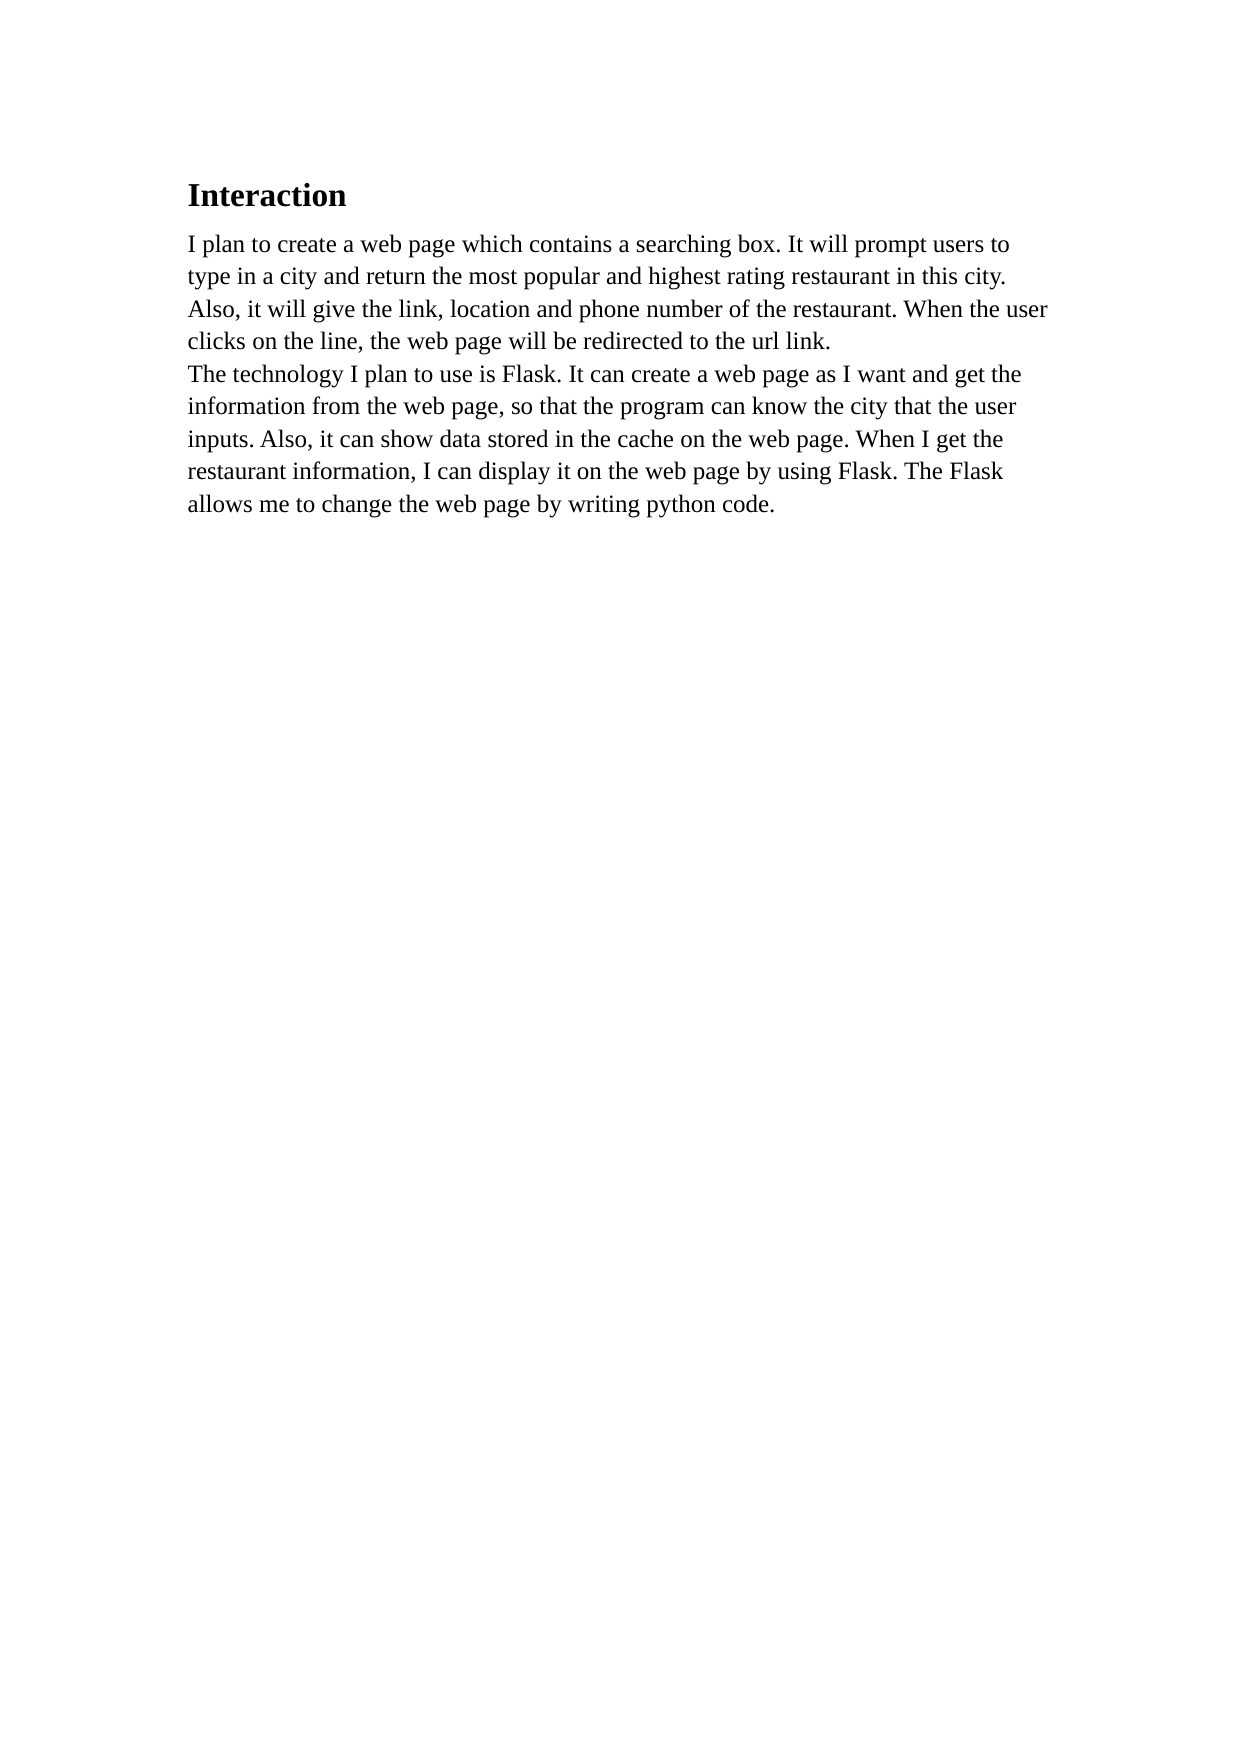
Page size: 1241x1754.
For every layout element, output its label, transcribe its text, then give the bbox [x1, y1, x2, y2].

text Interaction [187, 162, 1053, 227]
text I plan to create a web page which contains a searching box. It will prompt users to type in a city and return the most popular and highest rating restaurant in this city. Also, it will give the link, location and phone number of the restaurant. When the user clicks on the line, the web page will be redirected to the url link. [187, 227, 1053, 357]
text The technology I plan to use is Flask. It can create a web page as I want and get the information from the web page, so that the program can know the city that the user inputs. Also, it can show data stored in the cache on the web page. When I get the restaurant information, I can display it on the web page by using Flask. The Flask allows me to change the web page by writing python code. [187, 357, 1053, 519]
